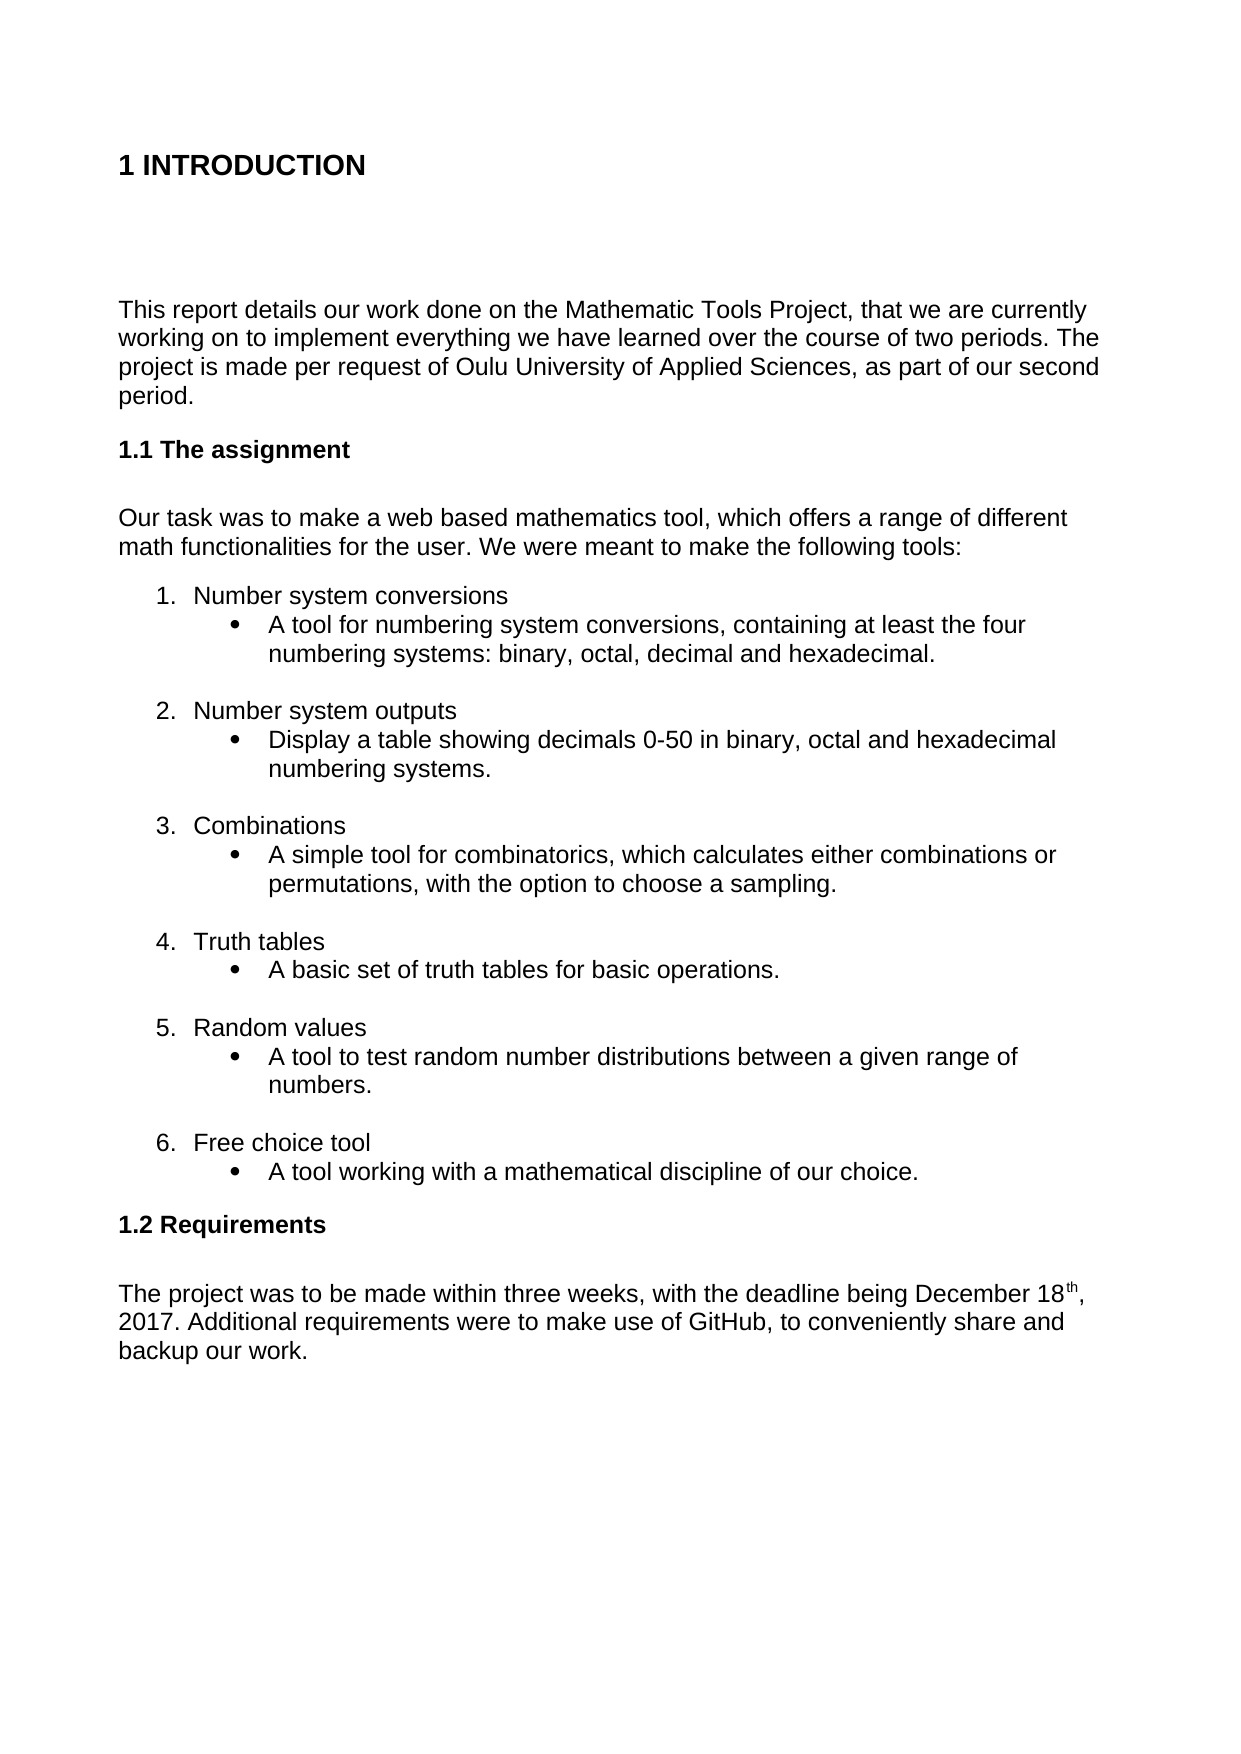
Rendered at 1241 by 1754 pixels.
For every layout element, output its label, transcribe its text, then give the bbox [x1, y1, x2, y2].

list Truth tables [156, 926, 1122, 955]
list A basic set of truth tables for basic operations. [231, 955, 1122, 984]
subtitle 1.2 Requirements [118, 1211, 1122, 1239]
list Random values [156, 1013, 1122, 1042]
list Combinations [156, 811, 1122, 840]
list Free choice tool [156, 1128, 1122, 1157]
list A simple tool for combinatorics, which calculates either combinations or permutations, with the option to choose a sampling. [231, 840, 1122, 898]
text The project was to be made within three weeks, with the deadline being December 18th, 2017. Additional requirements were to make use of GitHub, to conveniently share and backup our work. [118, 1279, 1122, 1365]
list Number system conversions [156, 581, 1122, 610]
list Display a table showing decimals 0-50 in binary, octal and hexadecimal numbering systems. [231, 725, 1122, 783]
list Number system outputs [156, 696, 1122, 725]
list A tool to test random number distributions between a given range of numbers. [231, 1042, 1122, 1099]
list A tool for numbering system conversions, containing at least the four numbering systems: binary, octal, decimal and hexadecimal. [231, 610, 1122, 667]
text This report details our work done on the Mathematic Tools Project, that we are currently working on to implement everything we have learned over the course of two periods. The project is made per request of Oulu University of Applied Sciences, as part of our second period. [118, 295, 1122, 410]
list A tool working with a mathematical discipline of our choice. [231, 1157, 1122, 1186]
subtitle 1 Introduction [118, 148, 1122, 181]
text Our task was to make a web based mathematics tool, which offers a range of different math functionalities for the user. We were meant to make the following tools: [118, 503, 1122, 560]
subtitle 1.1 The assignment [118, 435, 1122, 463]
